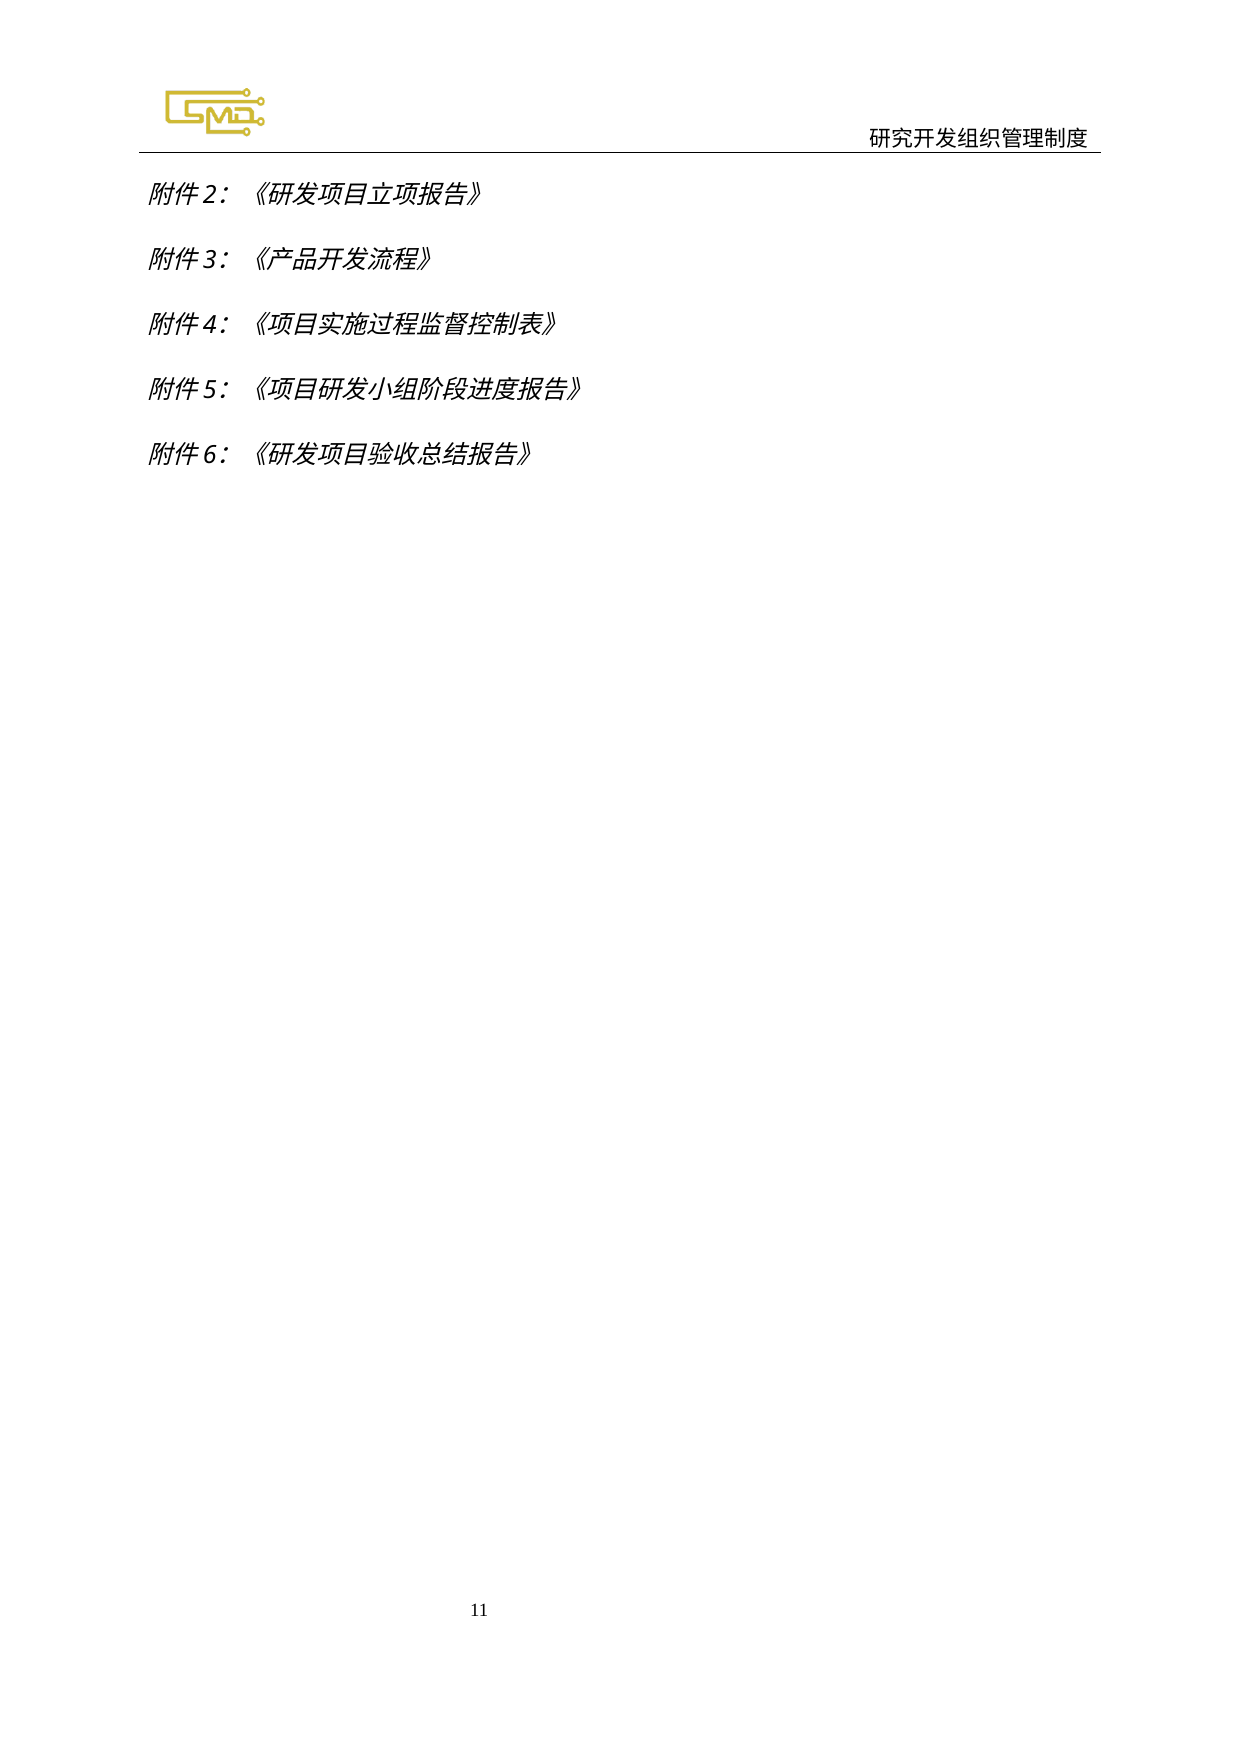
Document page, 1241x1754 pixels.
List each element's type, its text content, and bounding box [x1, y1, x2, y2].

text 附件3：《产品开发流程》 [148, 226, 1093, 291]
text 附件2：《研发项目立项报告》 [148, 161, 1093, 226]
text 附件5：《项目研发小组阶段进度报告》 [148, 356, 1093, 421]
text 附件6：《研发项目验收总结报告》附件1：《研发计划书》 [148, 421, 1093, 486]
picture [139, 88, 291, 139]
text 附件4：《项目实施过程监督控制表》 [148, 291, 1093, 356]
